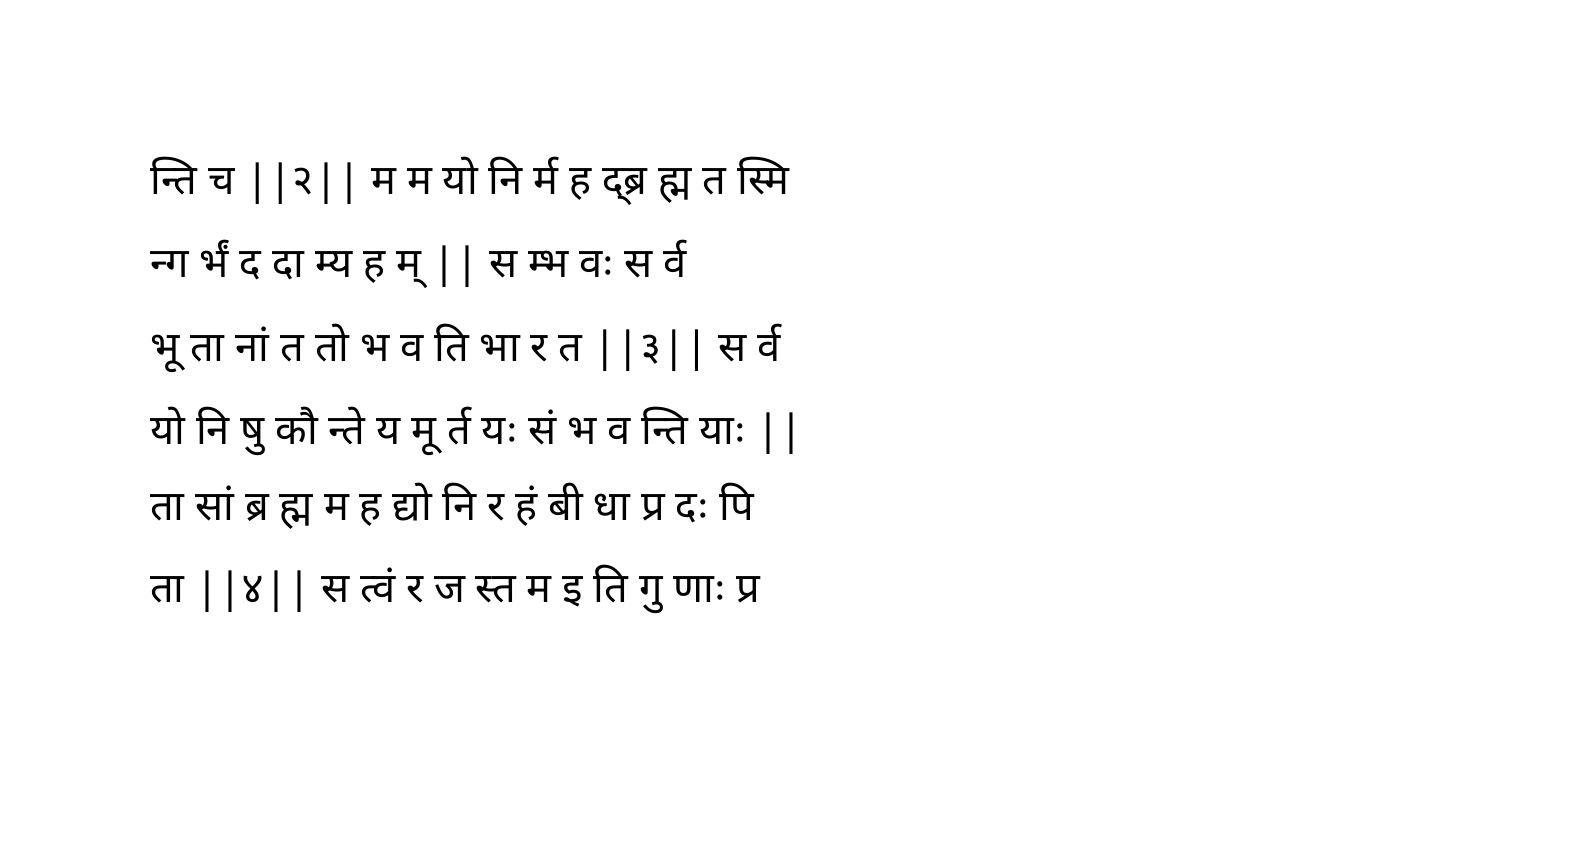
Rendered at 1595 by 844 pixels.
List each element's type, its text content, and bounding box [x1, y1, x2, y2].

text न्ति च ||२|| म म यो नि र्म ह द्ब्र ह्म त स्मि [150, 150, 1444, 212]
text भू ता नां त तो भ व ति भा र त ||३|| स र्व [150, 316, 1444, 378]
text ता ||४|| स त्वं र ज स्त म इ ति गु णाः प्र [150, 558, 1444, 620]
text न्ग र्भं द दा म्य ह म् || स म्भ वः स र्व [150, 233, 1444, 295]
text यो नि षु कौ न्ते य मू र्त यः सं भ व न्ति याः || [150, 400, 1444, 461]
text ता सां ब्र ह्म म ह द्यो नि र हं बी धा प्र दः पि [150, 483, 1444, 537]
